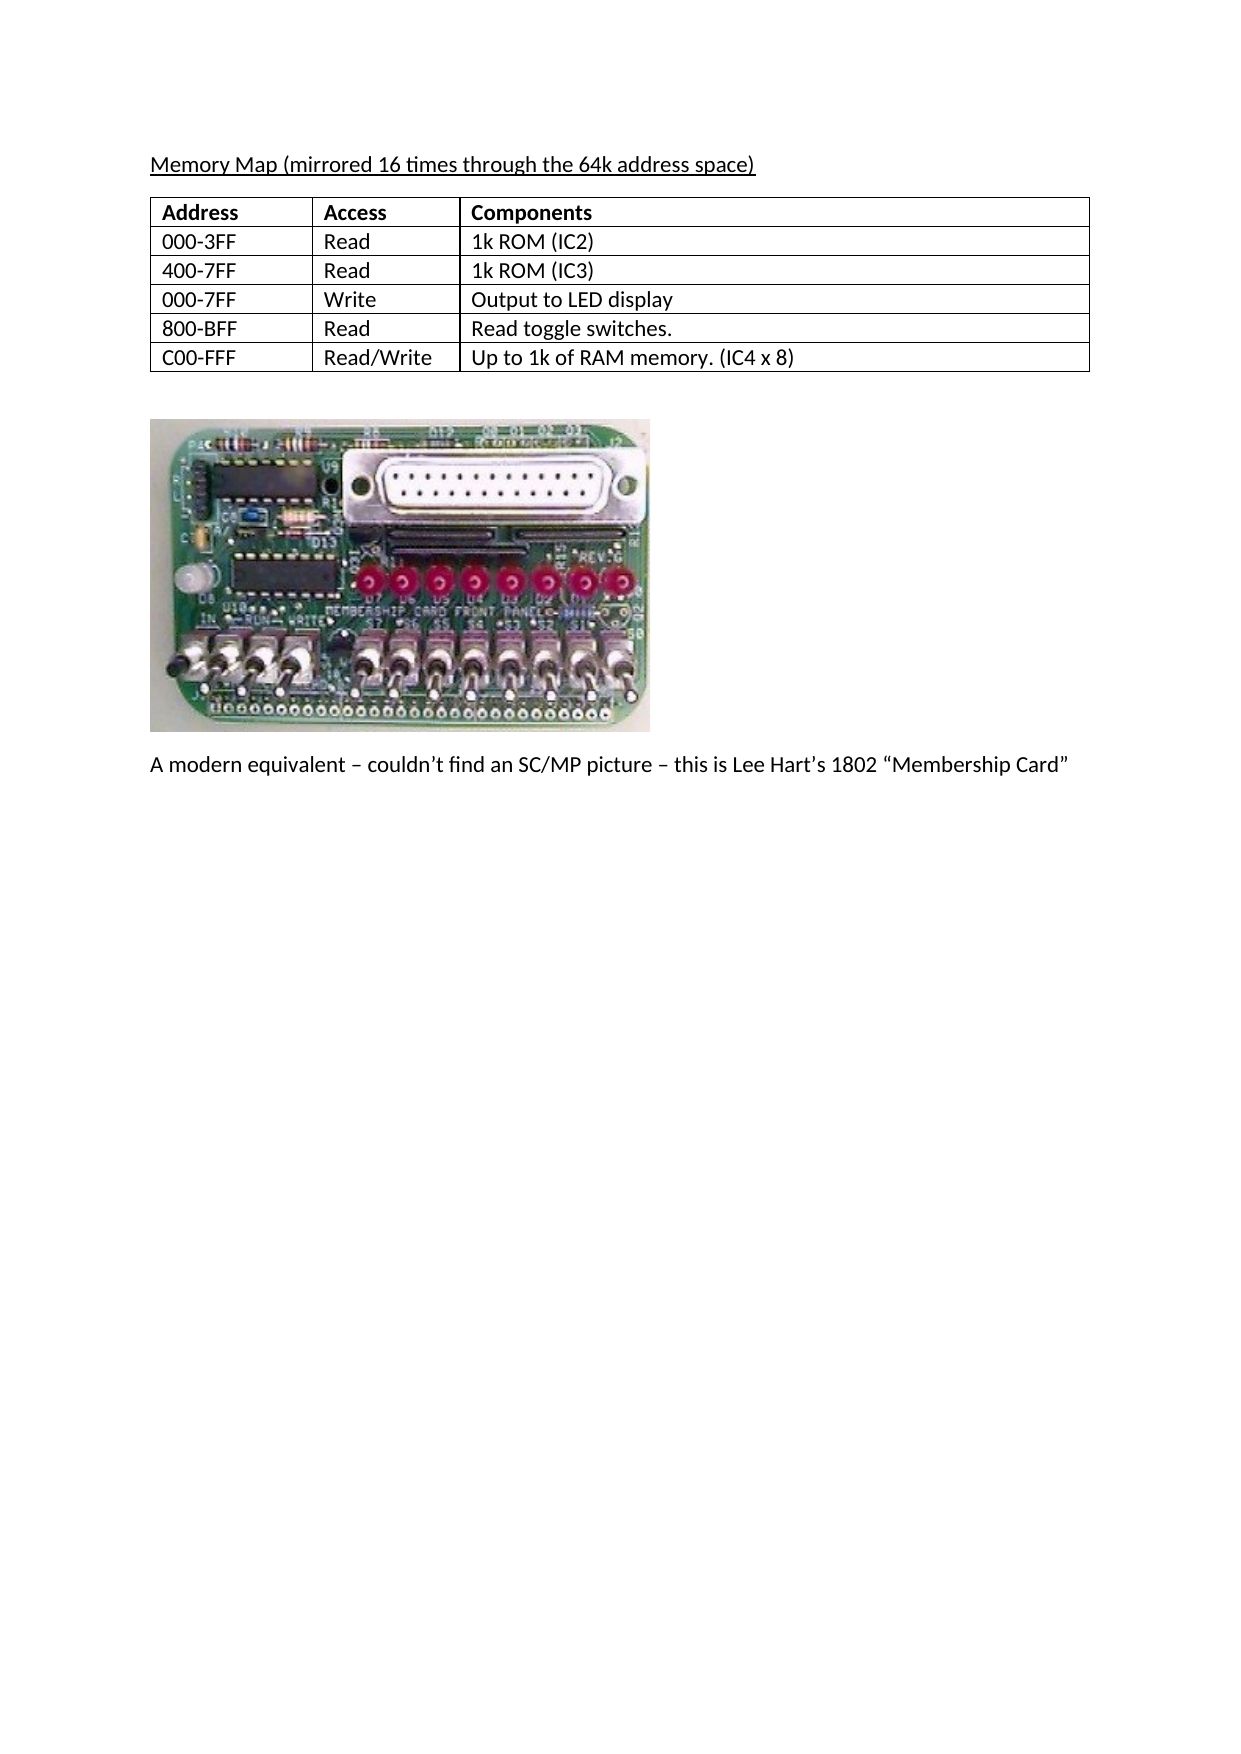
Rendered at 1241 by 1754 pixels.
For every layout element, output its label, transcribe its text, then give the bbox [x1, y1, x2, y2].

table_cell Read [313, 256, 459, 284]
table_cell Read [313, 314, 459, 342]
table_cell Write [313, 285, 459, 313]
table_header Address [151, 198, 312, 226]
table_cell 000-7FF [151, 285, 312, 313]
table_cell C00-FFF [151, 343, 312, 371]
table_cell Output to LED display [461, 285, 1089, 313]
text Memory Map (mirrored 16 times through the 64k address space) [150, 150, 1090, 178]
table_cell 1k ROM (IC3) [461, 256, 1089, 284]
table_header Access [313, 198, 459, 226]
table_cell 800-BFF [151, 314, 312, 342]
table_cell Read/Write [313, 343, 459, 371]
text A modern equivalent – couldn’t find an SC/MP picture – this is Lee Hart’s 1802 “Membership Card” [150, 751, 1090, 778]
table_cell Read toggle switches. [461, 314, 1089, 342]
table_cell 000-3FF [151, 227, 312, 255]
picture [150, 419, 650, 732]
table_cell Read [313, 227, 459, 255]
table_header Components [461, 198, 1089, 226]
table_cell Up to 1k of RAM memory. (IC4 x 8) [461, 343, 1089, 371]
table_cell 1k ROM (IC2) [461, 227, 1089, 255]
table_cell 400-7FF [151, 256, 312, 284]
